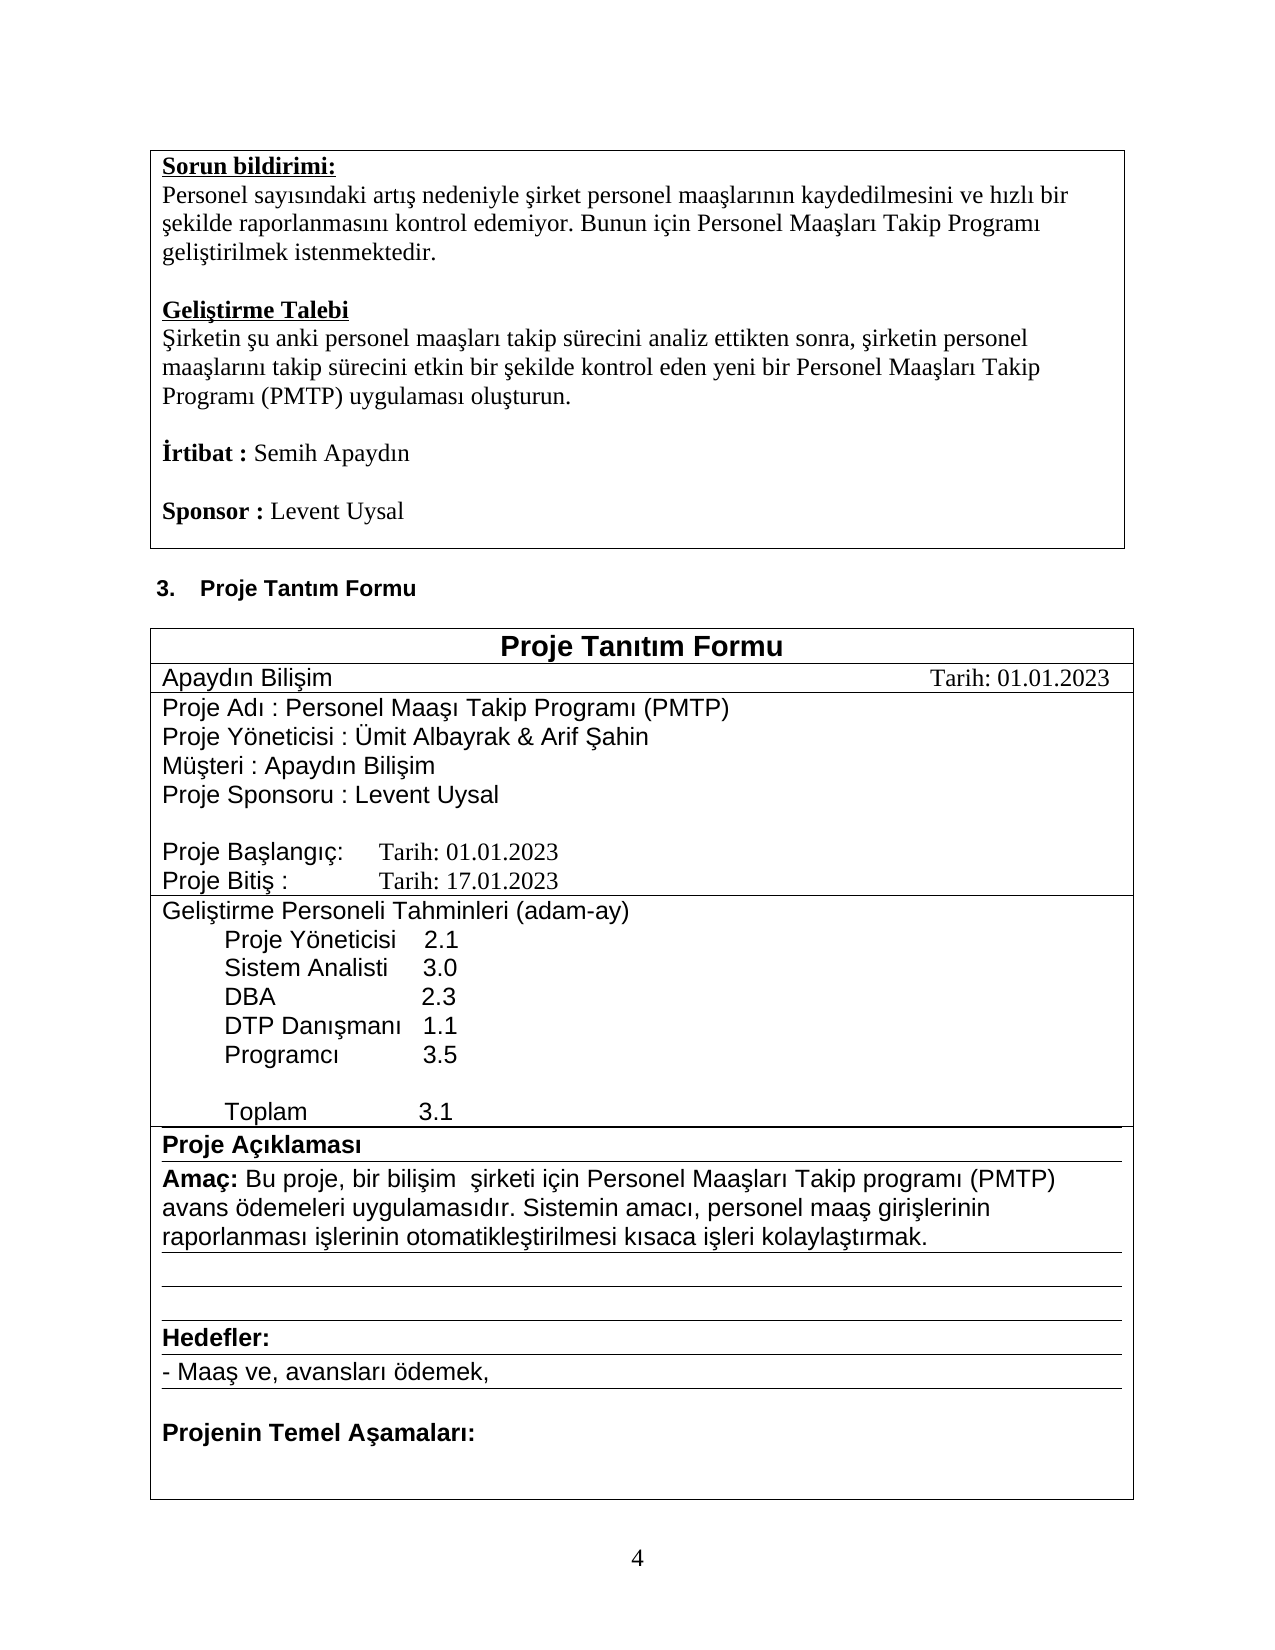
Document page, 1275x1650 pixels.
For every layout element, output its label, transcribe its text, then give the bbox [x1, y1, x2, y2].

table_cell Proje Adı : Personel Maaşı Takip Programı (PMTP) Proje Yöneticisi : Ümit Albayrak & Arif Şahin Müşteri : Apaydın Bilişim Proje Sponsoru : Levent Uysal Proje Başlangıç: Tarih: 01.01.2023 Proje Bitiş : Tarih: 17.01.2023 [151, 693, 1133, 895]
table_cell Geliştirme Personeli Tahminleri (adam-ay) Proje Yöneticisi 2.1 Sistem Analisti 3.0 DBA 2.3 DTP Danışmanı 1.1 Programcı 3.5 Toplam 3.1 [151, 896, 1133, 1126]
subtitle Proje Tantım Formu [156, 575, 1125, 601]
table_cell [151, 1127, 1133, 1499]
table_cell Apaydın Bilişim Tarih: 01.01.2023 [151, 664, 1133, 692]
table_header Proje Tanıtım Formu [151, 629, 1133, 662]
table_cell Sorun bildirimi: Personel sayısındaki artış nedeniyle şirket personel maaşlarının kaydedilmesini ve hızlı bir şekilde raporlanmasını kontrol edemiyor. Bunun için Personel Maaşları Takip Programı geliştirilmek istenmektedir. Geliştirme Talebi Şirketin şu anki personel maaşları takip sürecini analiz ettikten sonra, şirketin personel maaşlarını takip sürecini etkin bir şekilde kontrol eden yeni bir Personel Maaşları Takip Programı (PMTP) uygulaması oluşturun. İrtibat : Semih Apaydın Sponsor : Levent Uysal [151, 151, 1124, 548]
